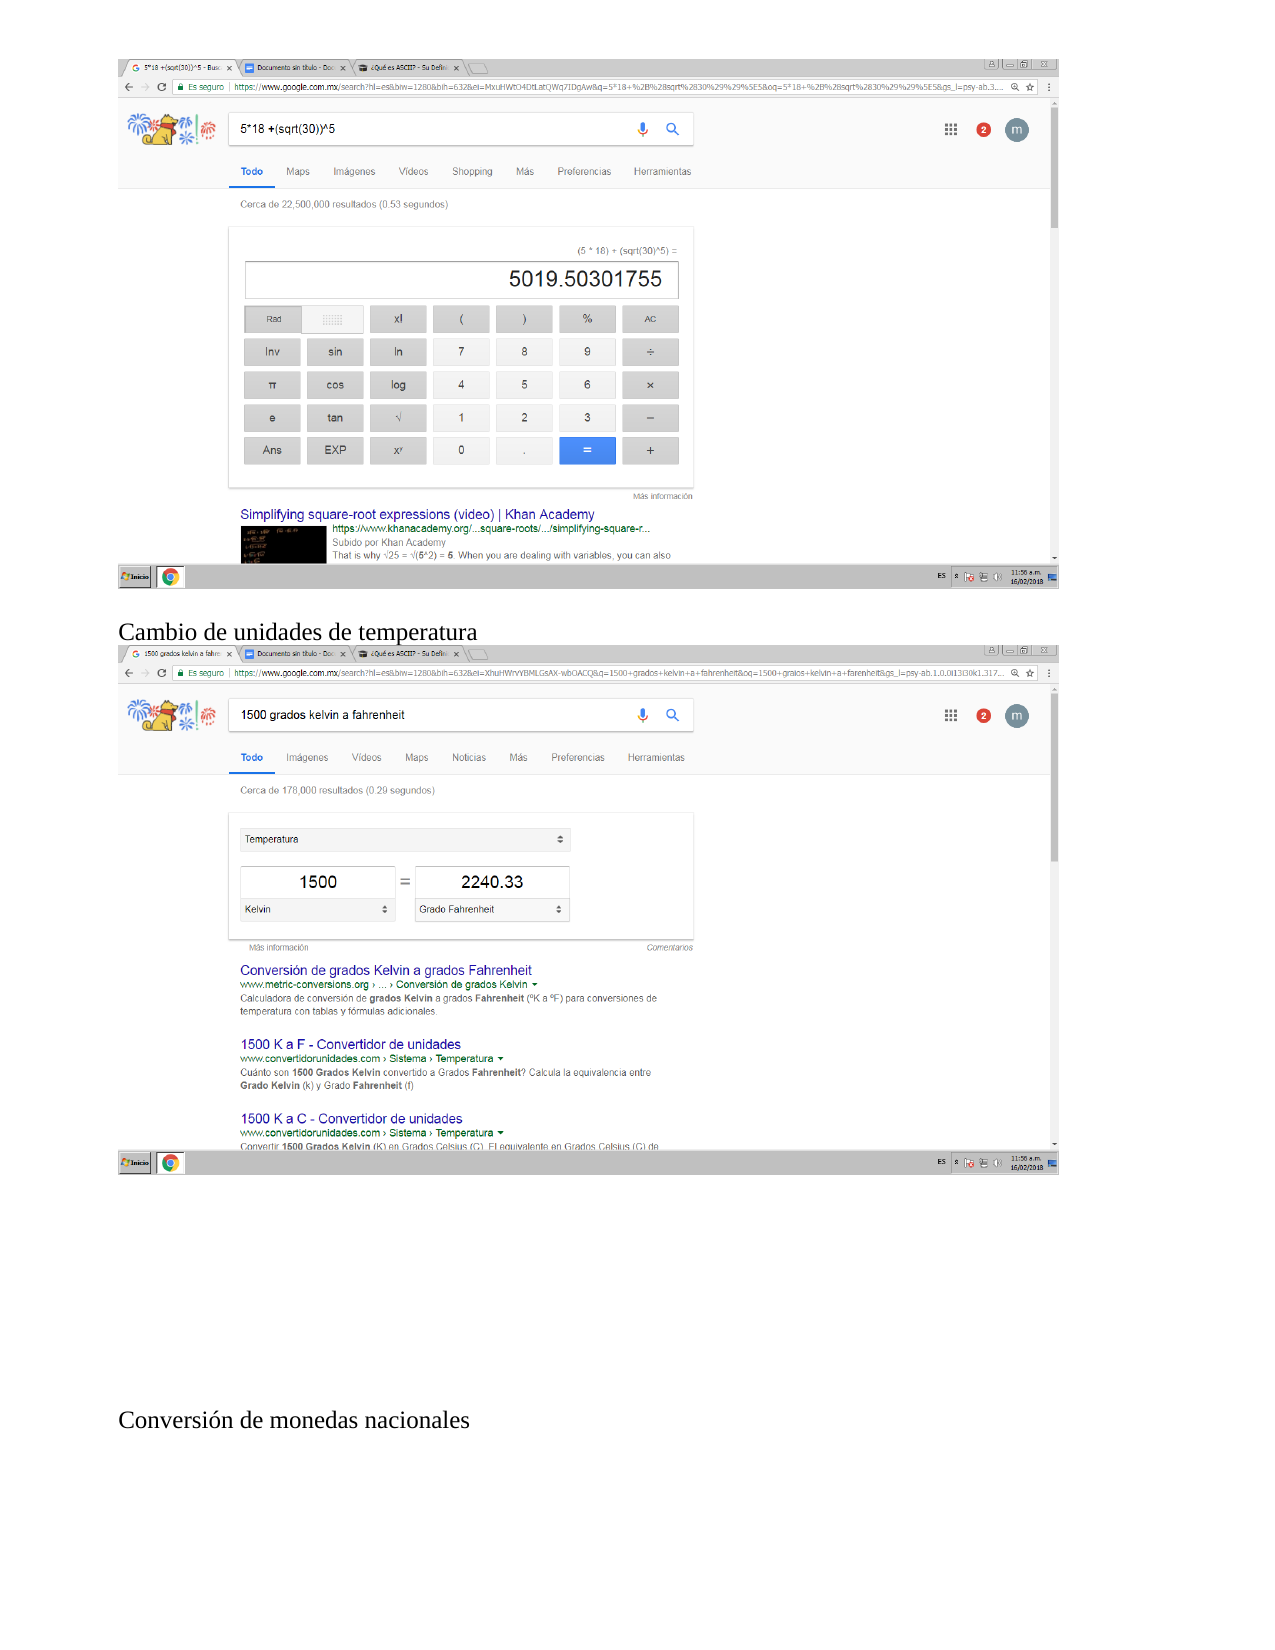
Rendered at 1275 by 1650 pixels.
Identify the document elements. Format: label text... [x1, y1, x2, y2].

picture [118, 645, 1059, 1175]
text Cambio de unidades de temperatura [118, 617, 1205, 646]
picture [118, 59, 1059, 589]
text Conversión de monedas nacionales [118, 1405, 1205, 1434]
